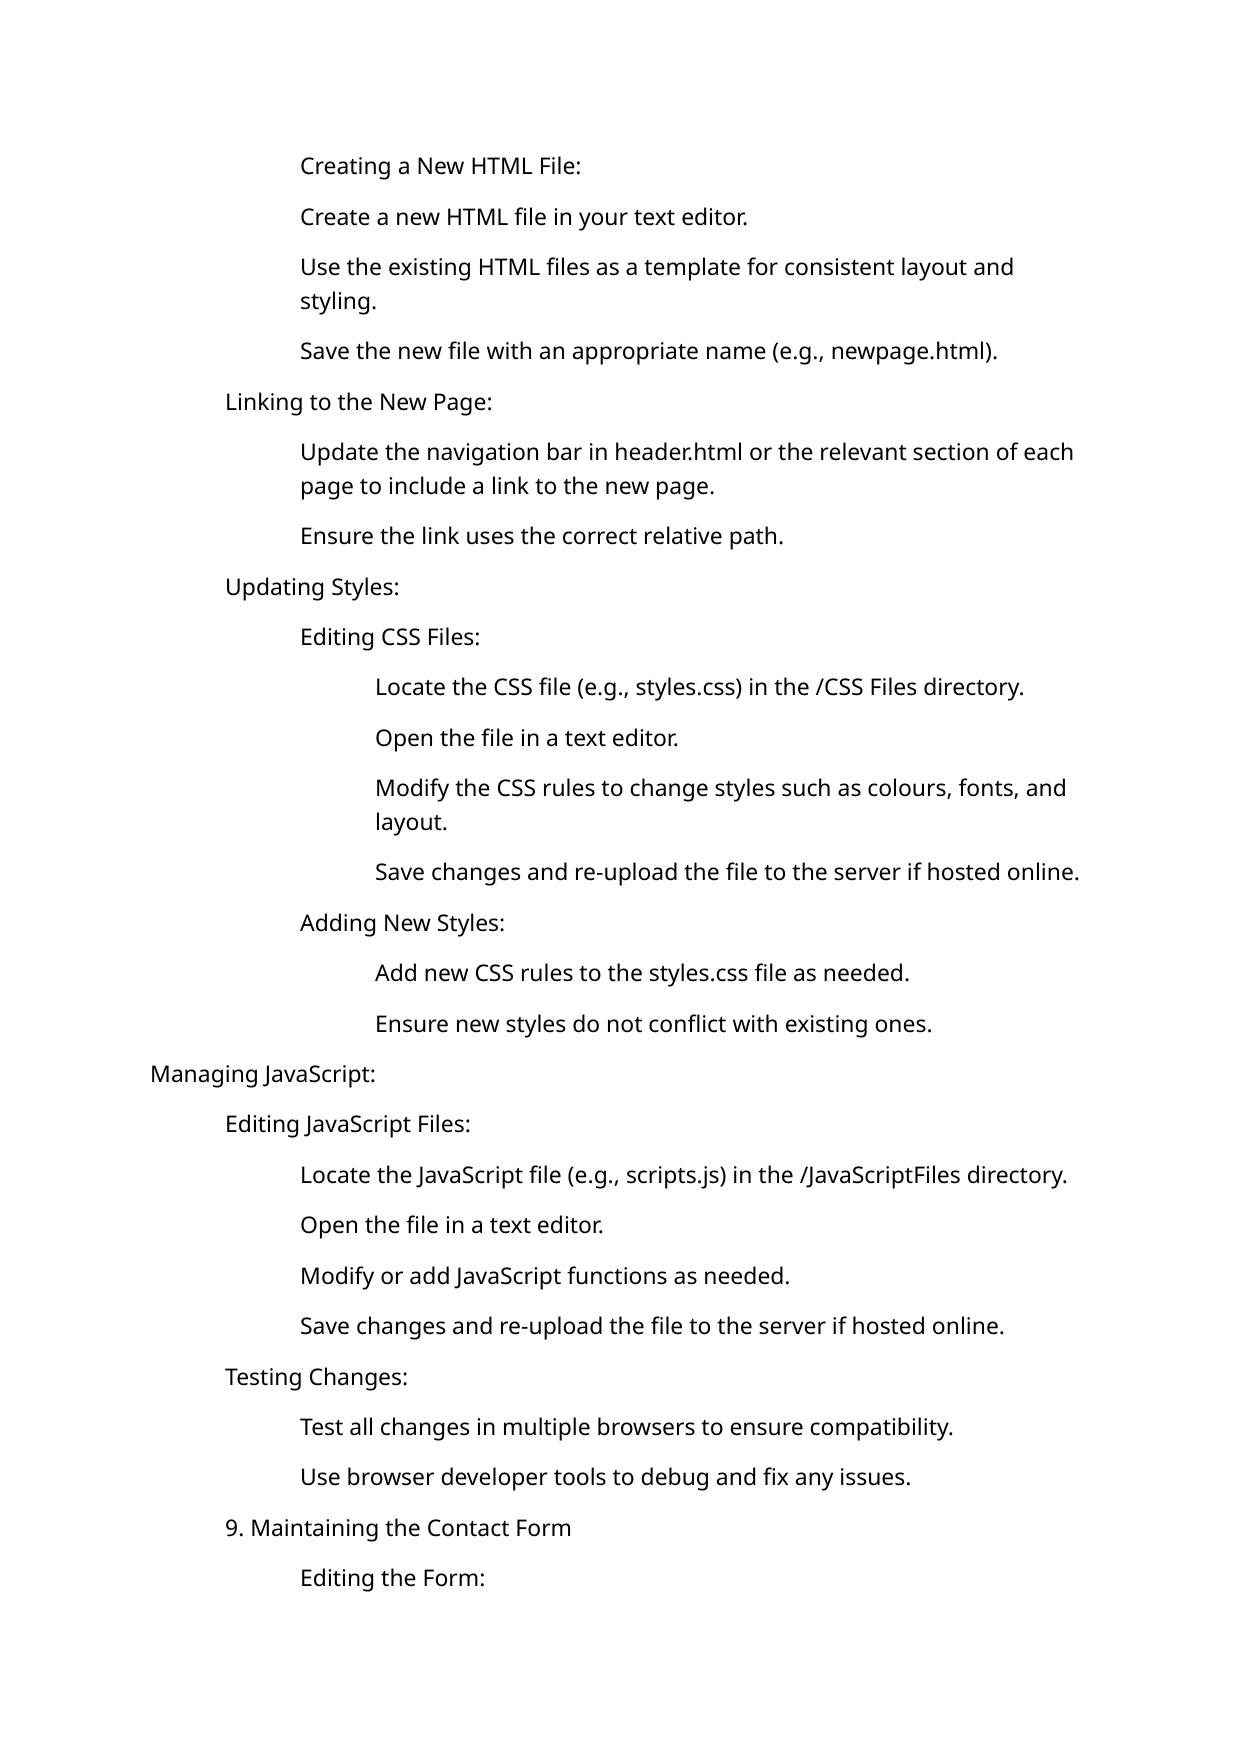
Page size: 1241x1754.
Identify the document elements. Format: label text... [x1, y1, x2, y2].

text Locate the JavaScript file (e.g., scripts.js) in the /JavaScriptFiles directory. [300, 1159, 1090, 1190]
text Testing Changes: [225, 1360, 1090, 1392]
text 9. Maintaining the Contact Form [225, 1512, 1090, 1543]
text Modify or add JavaScript functions as needed. [300, 1259, 1090, 1291]
text Linking to the New Page: [225, 385, 1090, 417]
text Managing JavaScript: [150, 1058, 1090, 1089]
text Adding New Styles: [300, 907, 1090, 938]
text Open the file in a text editor. [375, 722, 1090, 753]
text Save changes and re-upload the file to the server if hosted online. [300, 1310, 1090, 1341]
text Use the existing HTML files as a template for consistent layout and styling. [300, 251, 1090, 316]
text Add new CSS rules to the styles.css file as needed. [375, 957, 1090, 988]
text Ensure new styles do not conflict with existing ones. [375, 1007, 1090, 1039]
text Open the file in a text editor. [300, 1209, 1090, 1240]
text Modify the CSS rules to change styles such as colours, fonts, and layout. [375, 772, 1090, 837]
text Editing the Form: [300, 1562, 1090, 1593]
text Save the new file with an appropriate name (e.g., newpage.html). [300, 335, 1090, 366]
text Editing CSS Files: [300, 621, 1090, 652]
text Creating a New HTML File: [300, 150, 1090, 181]
text Update the navigation bar in header.html or the relevant section of each page to include a link to the new page. [300, 436, 1090, 501]
text Use browser developer tools to debug and fix any issues. [300, 1461, 1090, 1492]
text Locate the CSS file (e.g., styles.css) in the /CSS Files directory. [375, 671, 1090, 702]
text Editing JavaScript Files: [225, 1108, 1090, 1139]
text Create a new HTML file in your text editor. [300, 200, 1090, 232]
text Updating Styles: [225, 570, 1090, 602]
text Ensure the link uses the correct relative path. [300, 520, 1090, 551]
text Save changes and re-upload the file to the server if hosted online. [375, 856, 1090, 887]
text Test all changes in multiple browsers to ensure compatibility. [300, 1411, 1090, 1442]
